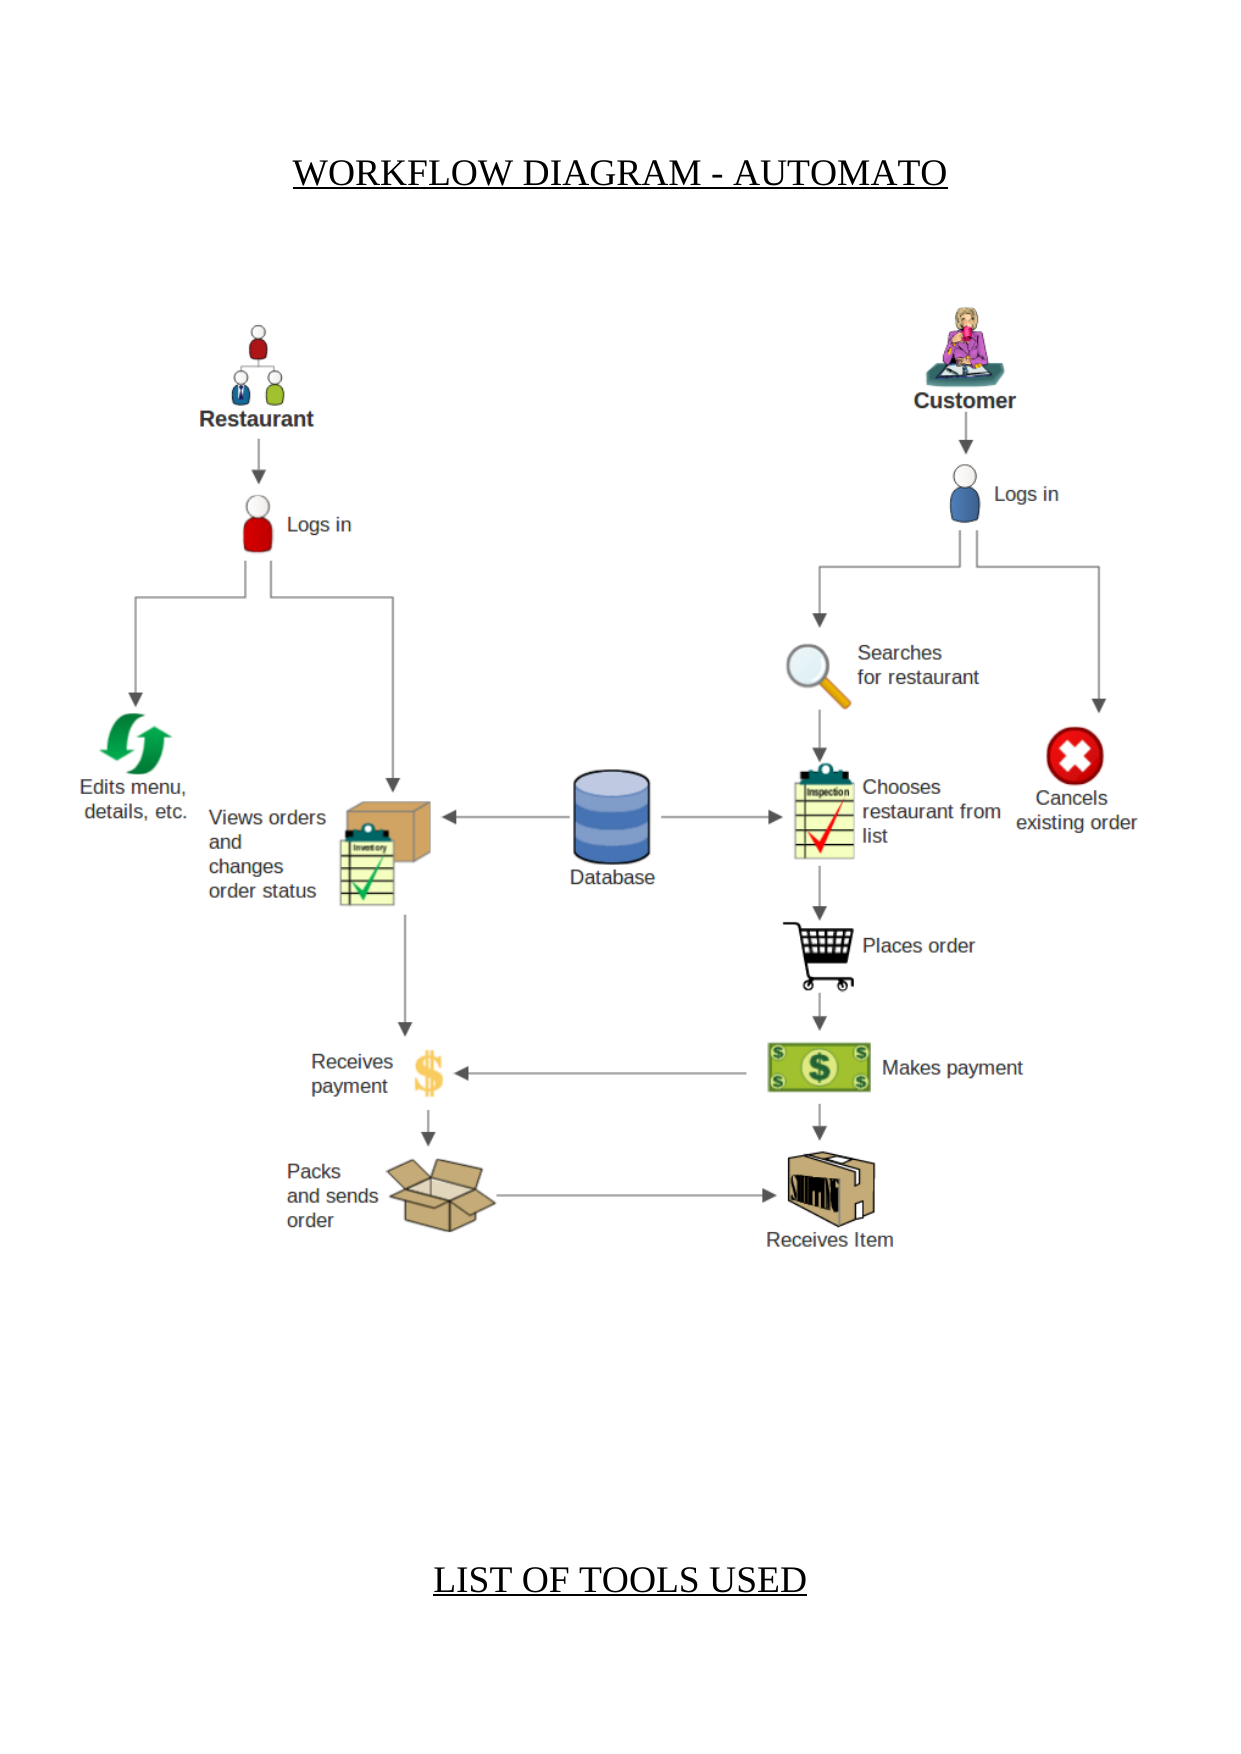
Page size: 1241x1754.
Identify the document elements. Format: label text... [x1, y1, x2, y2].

picture [54, 307, 1149, 1259]
text LIST OF TOOLS USED [150, 1557, 1090, 1600]
text WORKFLOW DIAGRAM - AUTOMATO [150, 150, 1090, 193]
